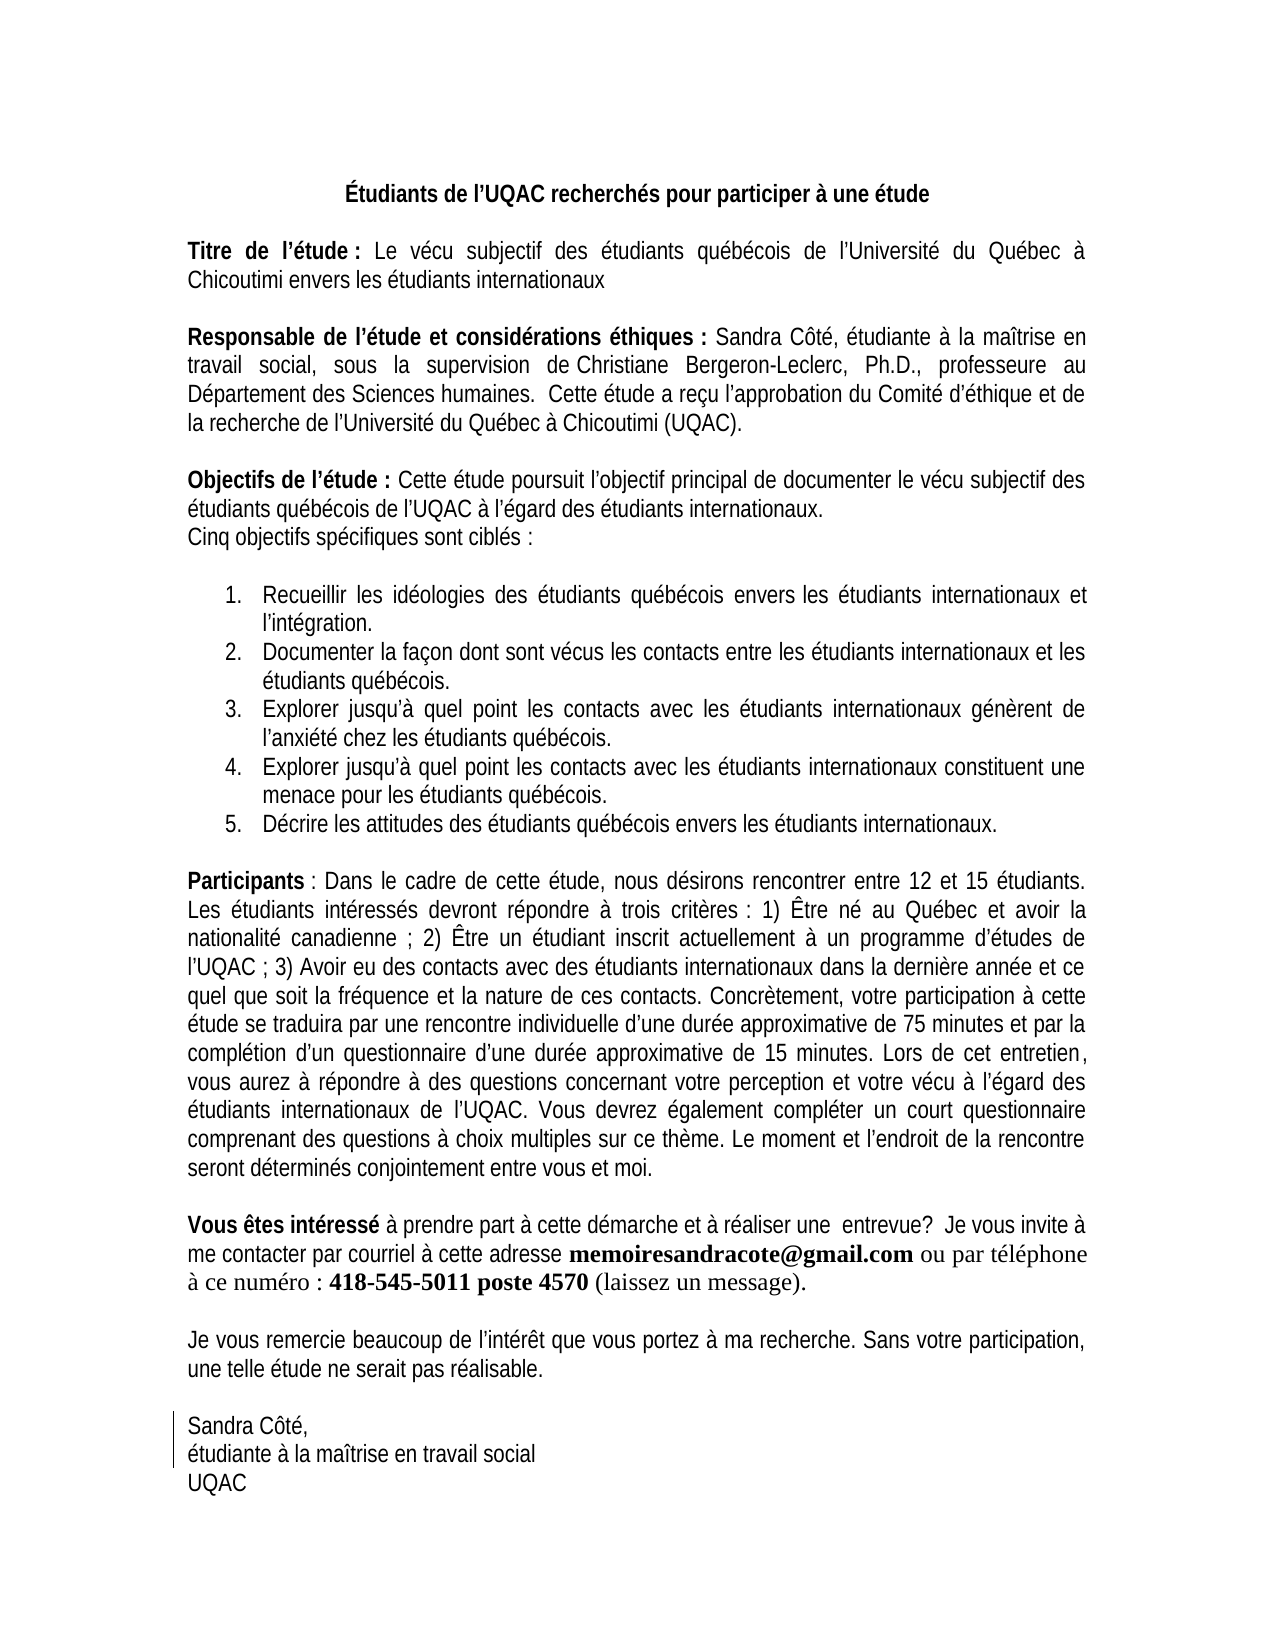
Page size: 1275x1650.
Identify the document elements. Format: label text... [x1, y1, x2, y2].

text étudiante à la maîtrise en travail social [187, 1439, 1087, 1468]
list Documenter la façon dont sont vécus les contacts entre les étudiants internationaux et les étudiants québécois. [225, 637, 1087, 694]
list Explorer jusqu’à quel point les contacts avec les étudiants internationaux constituent une menace pour les étudiants québécois. [225, 752, 1087, 809]
list Décrire les attitudes des étudiants québécois envers les étudiants internationaux. [225, 809, 1087, 837]
text Participants : Dans le cadre de cette étude, nous désirons rencontrer entre 12 et 15 étudiants. Les étudiants intéressés devront répondre à trois critères : 1) Être né au Québec et avoir la nationalité canadienne ; 2) Être un étudiant inscrit actuellement à un programme d’études de l’UQAC ; 3) Avoir eu des contacts avec des étudiants internationaux dans la dernière année et ce quel que soit la fréquence et la nature de ces contacts. Concrètement, votre participation à cette étude se traduira par une rencontre individuelle d’une durée approximative de 75 minutes et par la complétion d’un questionnaire d’une durée approximative de 15 minutes. Lors de cet entretien, vous aurez à répondre à des questions concernant votre perception et votre vécu à l’égard des étudiants internationaux de l’UQAC. Vous devrez également compléter un court questionnaire comprenant des questions à choix multiples sur ce thème. Le moment et l’endroit de la rencontre seront déterminés conjointement entre vous et moi. [187, 866, 1087, 1181]
text UQAC [187, 1468, 1087, 1497]
text Cinq objectifs spécifiques sont ciblés : [187, 522, 1087, 551]
text Je vous remercie beaucoup de l’intérêt que vous portez à ma recherche. Sans votre participation, une telle étude ne serait pas réalisable. [187, 1325, 1087, 1382]
text Sandra Côté, [187, 1411, 1087, 1439]
text Étudiants de l’UQAC recherchés pour participer à une étude [187, 179, 1087, 207]
text Vous êtes intéressé à prendre part à cette démarche et à réaliser une entrevue? Je vous invite à me contacter par courriel à cette adresse memoiresandracote@gmail.com ou par téléphone à ce numéro : 418-545-5011 poste 4570 (laissez un message). [187, 1210, 1087, 1296]
list Explorer jusqu’à quel point les contacts avec les étudiants internationaux génèrent de l’anxiété chez les étudiants québécois. [225, 694, 1087, 752]
list Recueillir les idéologies des étudiants québécois envers les étudiants internationaux et l’intégration. [225, 580, 1087, 637]
text Objectifs de l’étude : Cette étude poursuit l’objectif principal de documenter le vécu subjectif des étudiants québécois de l’UQAC à l’égard des étudiants internationaux. [187, 465, 1087, 522]
text Titre de l’étude : Le vécu subjectif des étudiants québécois de l’Université du Québec à Chicoutimi envers les étudiants internationaux [187, 236, 1087, 293]
text Responsable de l’étude et considérations éthiques : Sandra Côté, étudiante à la maîtrise en travail social, sous la supervision de Christiane Bergeron-Leclerc, Ph.D., professeure au Département des Sciences humaines. Cette étude a reçu l’approbation du Comité d’éthique et de la recherche de l’Université du Québec à Chicoutimi (UQAC). [187, 322, 1087, 436]
